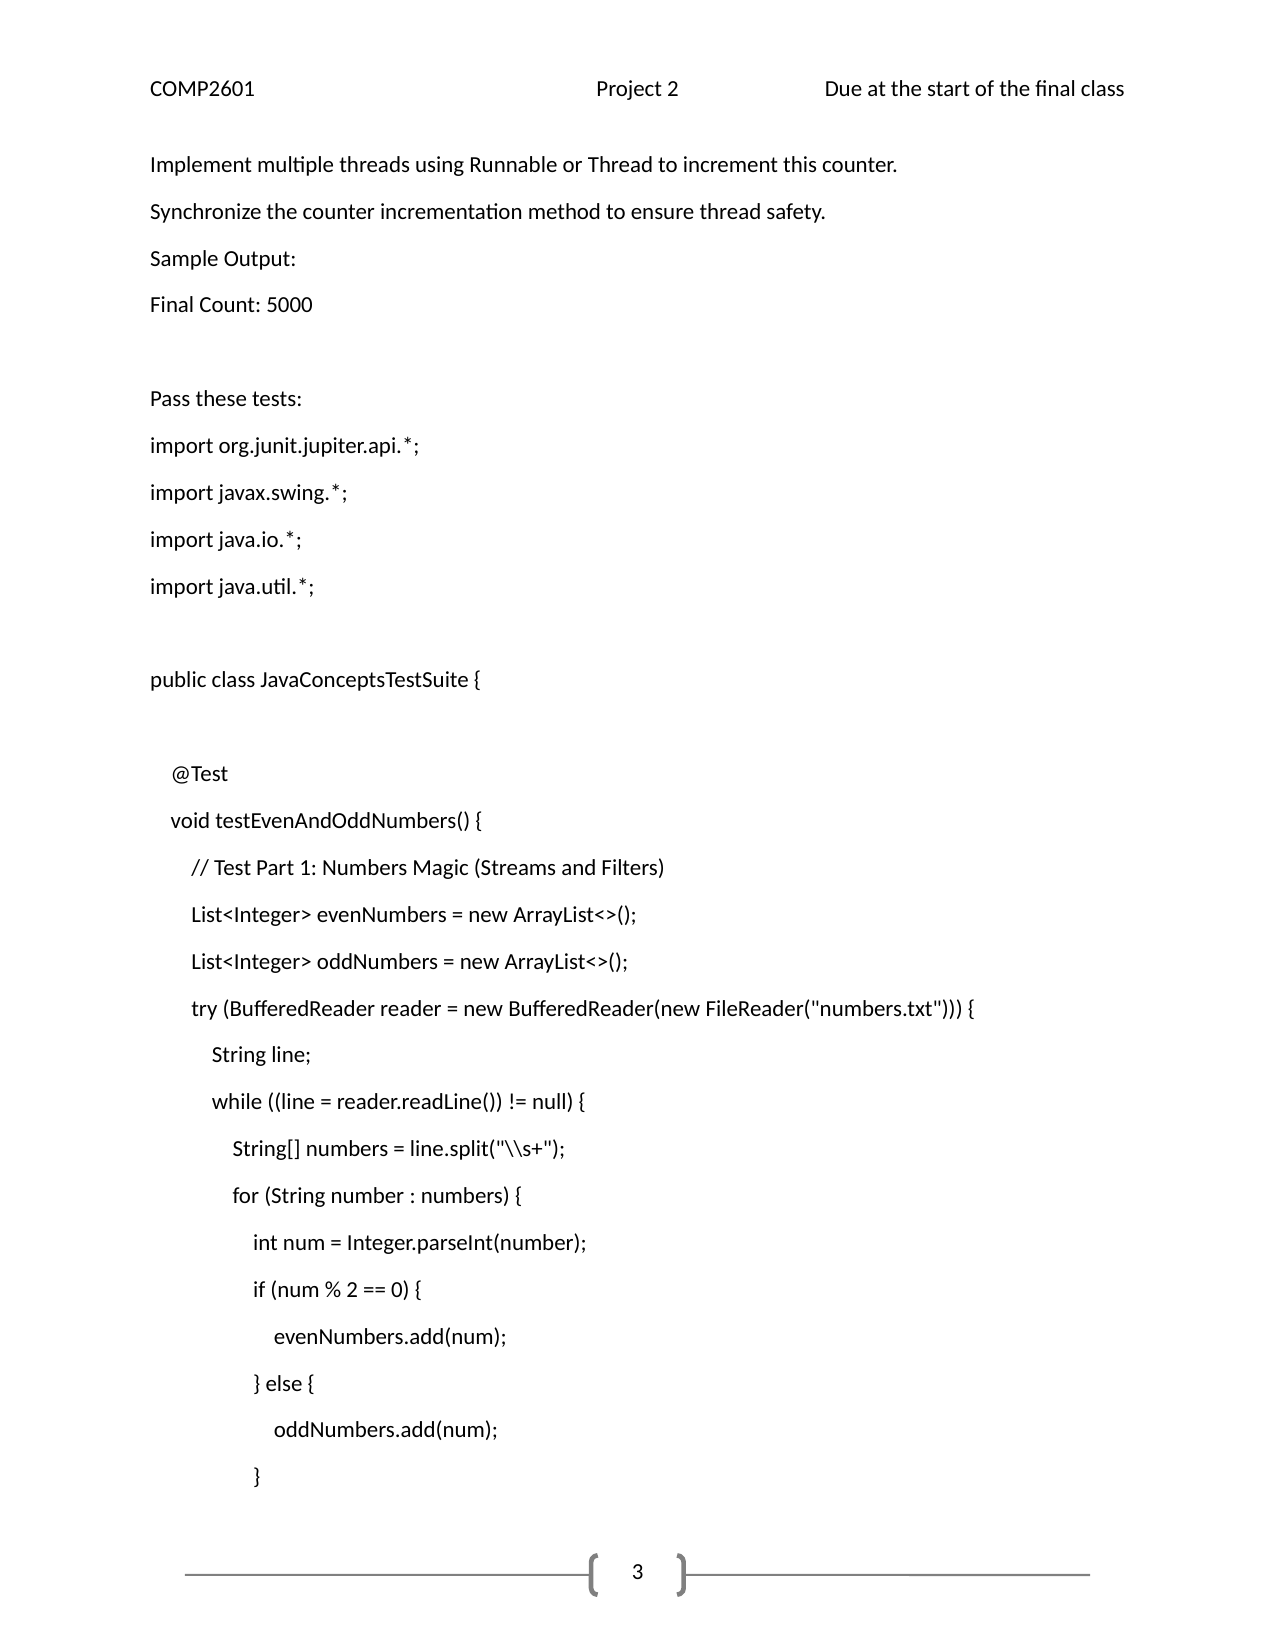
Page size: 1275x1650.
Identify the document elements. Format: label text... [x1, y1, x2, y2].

text import java.io.*; [150, 525, 1125, 553]
text import javax.swing.*; [150, 478, 1125, 506]
text } [150, 1462, 1125, 1491]
text String line; [150, 1041, 1125, 1069]
text evenNumbers.add(num); [150, 1322, 1125, 1350]
text List<Integer> oddNumbers = new ArrayList<>(); [150, 947, 1125, 975]
text public class JavaConceptsTestSuite { [150, 666, 1125, 694]
text } else { [150, 1369, 1125, 1397]
text oddNumbers.add(num); [150, 1416, 1125, 1444]
text Implement multiple threads using Runnable or Thread to increment this counter. [150, 150, 1125, 178]
text for (String number : numbers) { [150, 1181, 1125, 1209]
text if (num % 2 == 0) { [150, 1275, 1125, 1303]
text List<Integer> evenNumbers = new ArrayList<>(); [150, 900, 1125, 928]
text Synchronize the counter incrementation method to ensure thread safety. [150, 197, 1125, 225]
text import java.util.*; [150, 572, 1125, 600]
text Final Count: 5000 [150, 291, 1125, 319]
text @Test [150, 759, 1125, 787]
text Pass these tests: [150, 384, 1125, 412]
text try (BufferedReader reader = new BufferedReader(new FileReader("numbers.txt"))) { [150, 994, 1125, 1022]
text import org.junit.jupiter.api.*; [150, 431, 1125, 459]
text void testEvenAndOddNumbers() { [150, 806, 1125, 834]
text int num = Integer.parseInt(number); [150, 1228, 1125, 1256]
text // Test Part 1: Numbers Magic (Streams and Filters) [150, 853, 1125, 881]
text String[] numbers = line.split("\\s+"); [150, 1134, 1125, 1162]
text Sample Output: [150, 244, 1125, 272]
text while ((line = reader.readLine()) != null) { [150, 1087, 1125, 1116]
